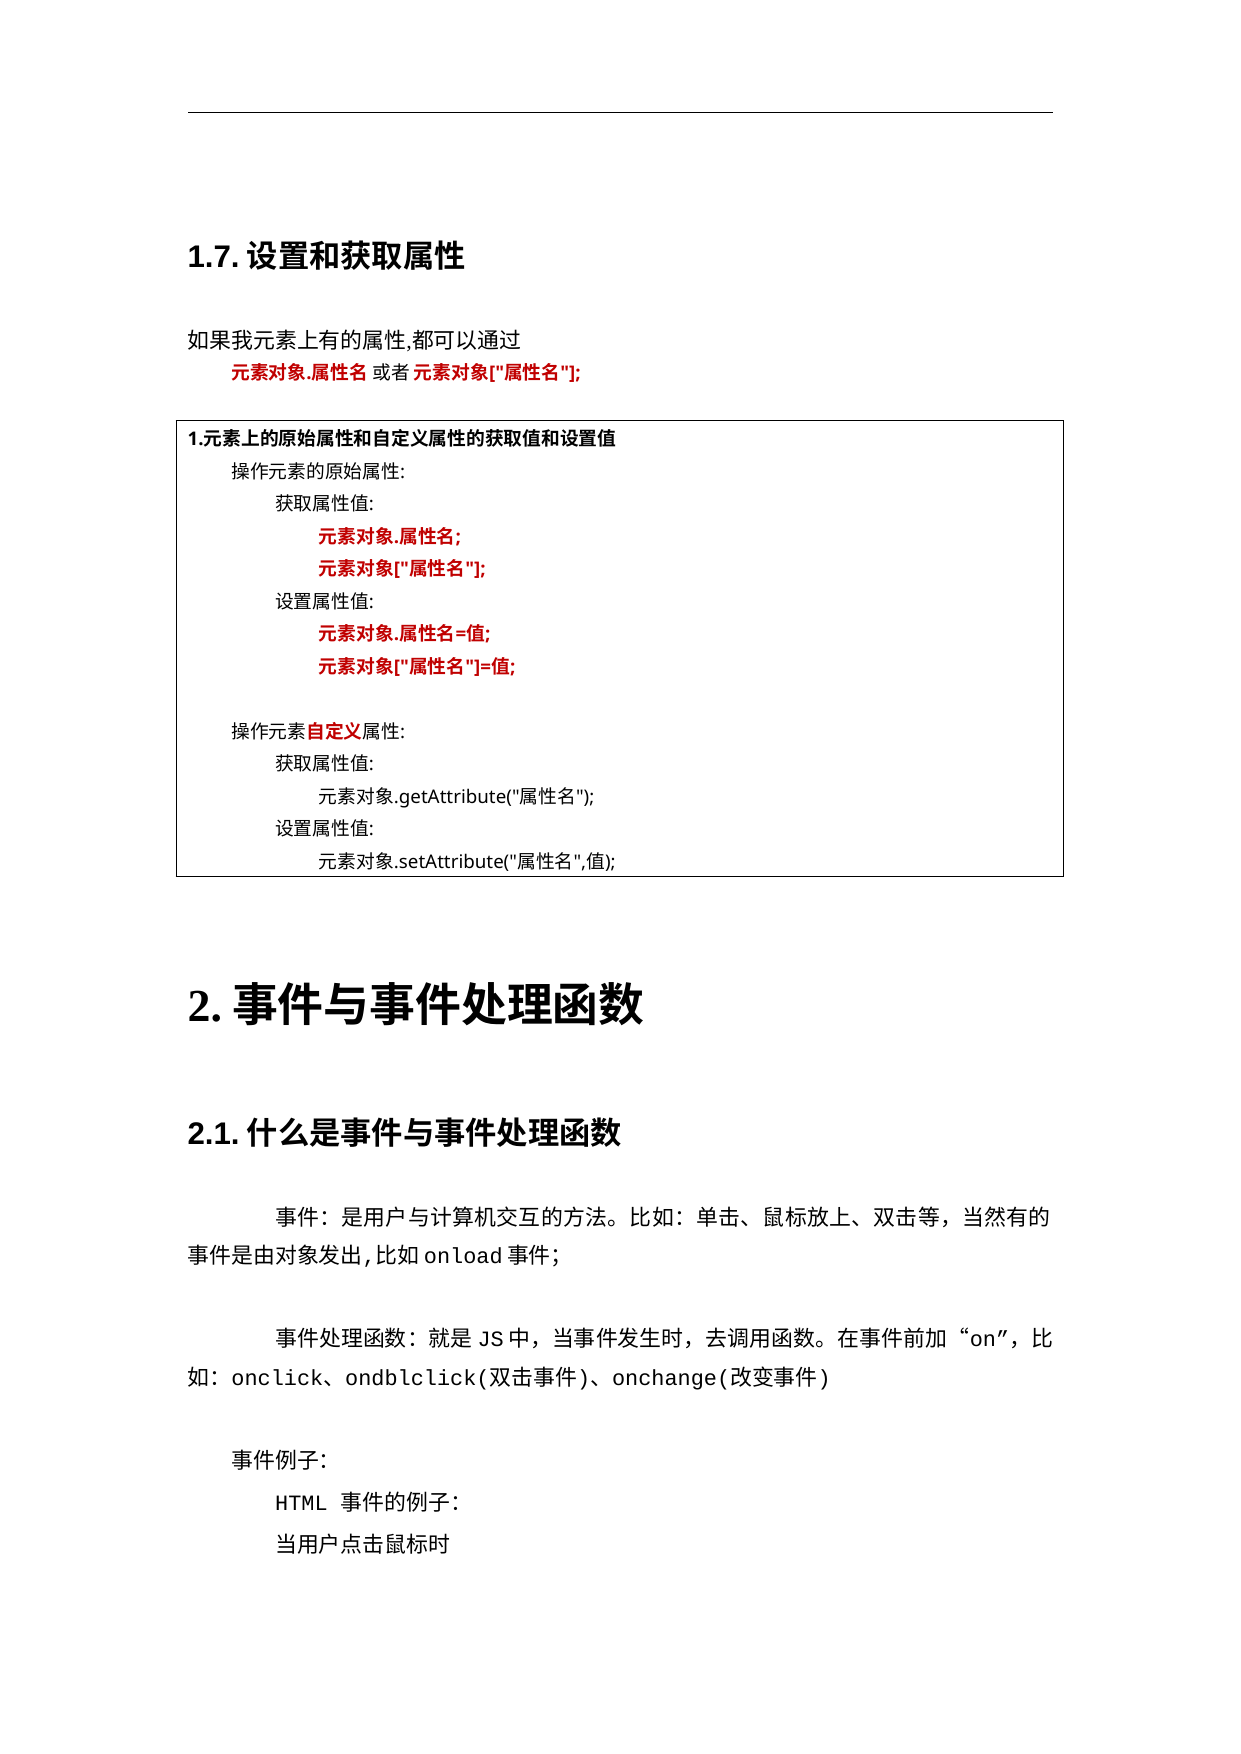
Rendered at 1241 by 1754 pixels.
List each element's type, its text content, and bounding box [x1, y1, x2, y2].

text 事件例子： [187, 1443, 1053, 1475]
text HTML 事件的例子： [231, 1485, 1053, 1517]
text 事件与事件处理函数 [187, 953, 1053, 1051]
text 设置和获取属性 [187, 222, 1031, 287]
text 事件：是用户与计算机交互的方法。比如：单击、鼠标放上、双击等，当然有的事件是由对象发出,比如onload事件； [187, 1199, 1053, 1271]
text 什么是事件与事件处理函数 [187, 1098, 1031, 1163]
text 如果我元素上有的属性,都可以通过 [187, 323, 1053, 355]
table_header 1.元素上的原始属性和自定义属性的获取值和设置值 操作元素的原始属性: 获取属性值: 元素对象.属性名; 元素对象["属性名"]; 设置属性值: 元素对象.属性名=值; 元素对象["属性名"]=值; 操作元素自定义属性: 获取属性值: 元素对象.getAttribute("属性名"); 设置属性值: 元素对象.setAttribute("属性名",值); [177, 421, 1063, 876]
text 当用户点击鼠标时 [231, 1527, 1053, 1559]
text 事件处理函数：就是JS中，当事件发生时，去调用函数。在事件前加“on”，比如：onclick、ondblclick(双击事件)、onchange(改变事件) [187, 1321, 1053, 1392]
text 元素对象.属性名 或者 元素对象["属性名"]; [187, 355, 1053, 388]
